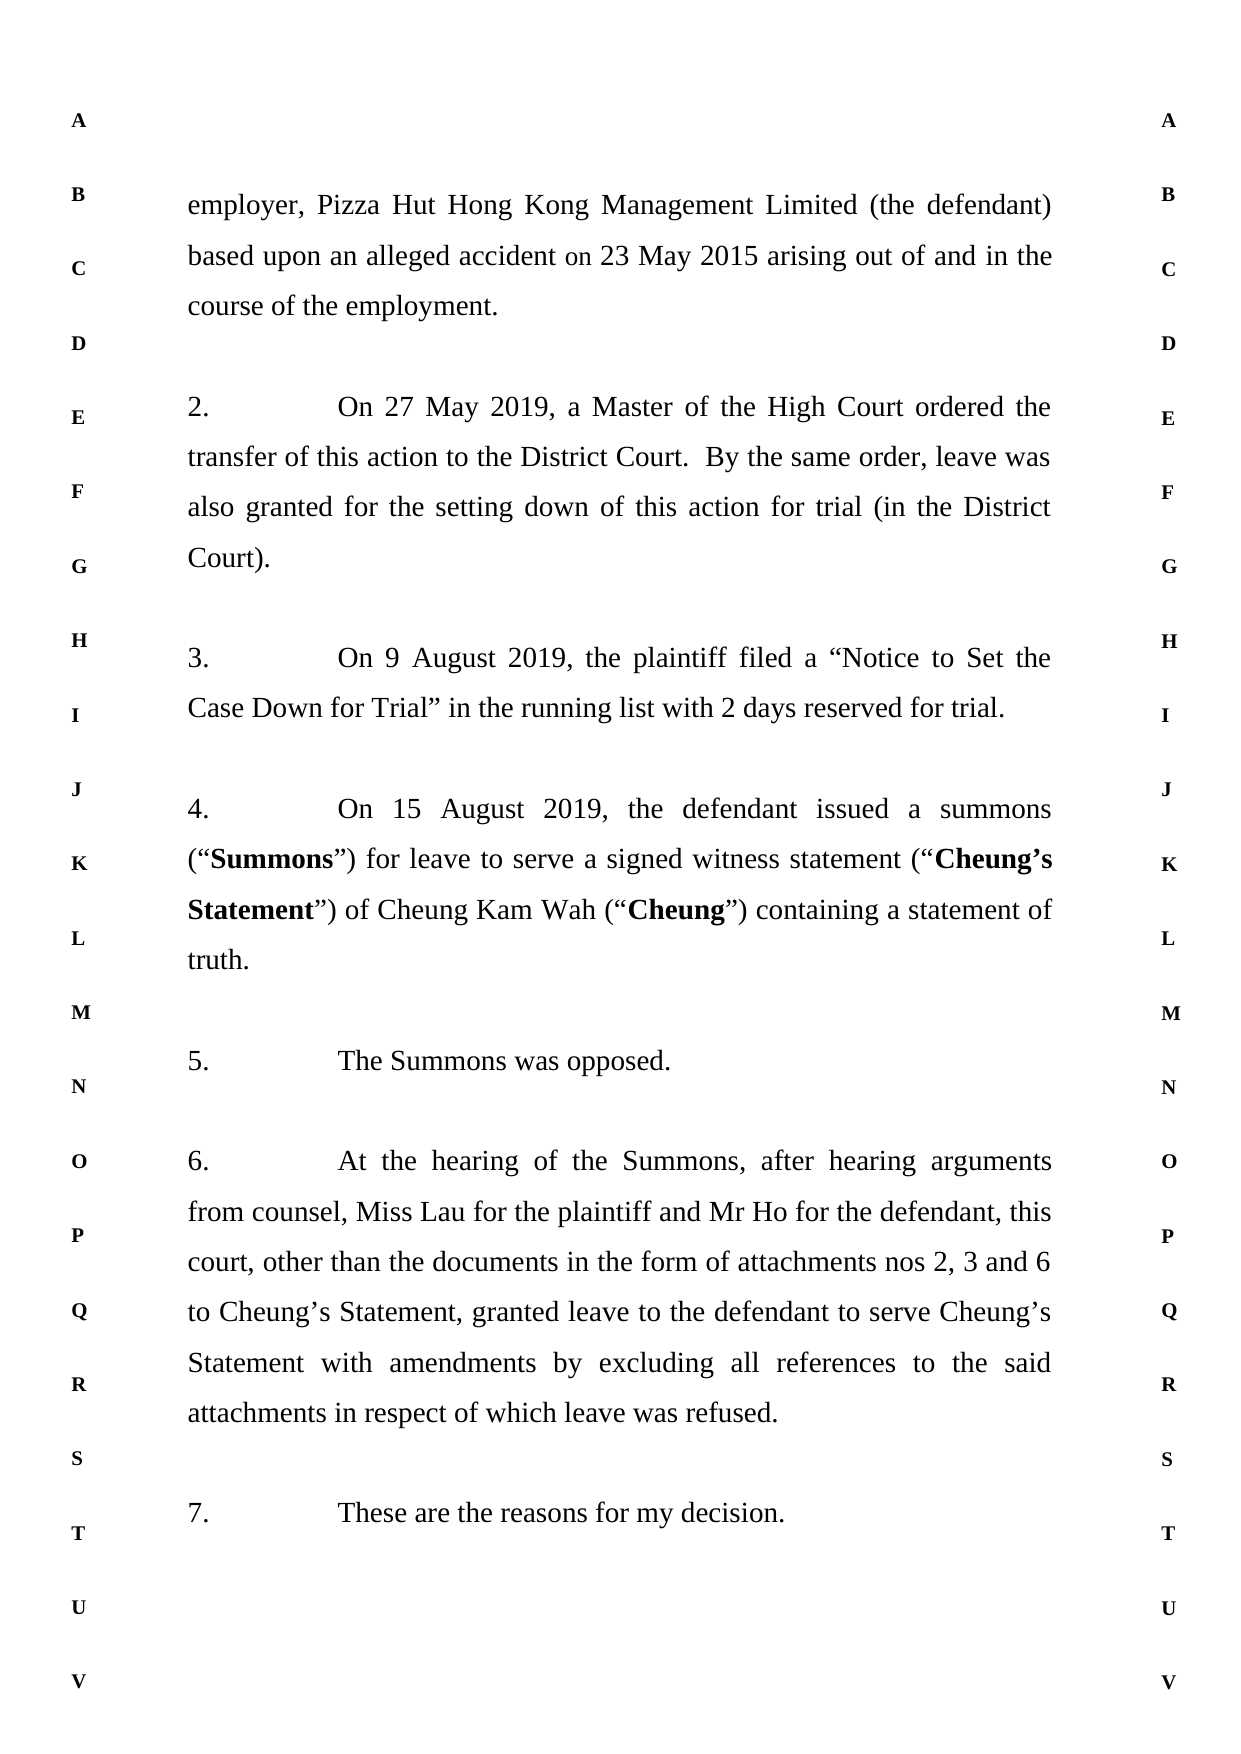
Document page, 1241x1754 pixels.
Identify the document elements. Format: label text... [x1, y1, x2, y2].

list These are the reasons for my decision. [187, 1496, 1053, 1529]
list On 27 May 2019, a Master of the High Court ordered the transfer of this action to the District Court. By the same order, leave was also granted for the setting down of this action for trial (in the District Court). [187, 389, 1053, 573]
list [187, 187, 1053, 322]
list On 9 August 2019, the plaintiff filed a “Notice to Set the Case Down for Trial” in the running list with 2 days reserved for trial. [187, 640, 1053, 724]
list On 15 August 2019, the defendant issued a summons (“Summons”) for leave to serve a signed witness statement (“Cheung’s Statement”) of Cheung Kam Wah (“Cheung”) containing a statement of truth. [187, 791, 1053, 976]
list At the hearing of the Summons, after hearing arguments from counsel, Miss Lau for the plaintiff and Mr Ho for the defendant, this court, other than the documents in the form of attachments nos 2, 3 and 6 to Cheung’s Statement, granted leave to the defendant to serve Cheung’s Statement with amendments by excluding all references to the said attachments in respect of which leave was refused. [187, 1143, 1053, 1428]
list The Summons was opposed. [187, 1043, 1053, 1076]
